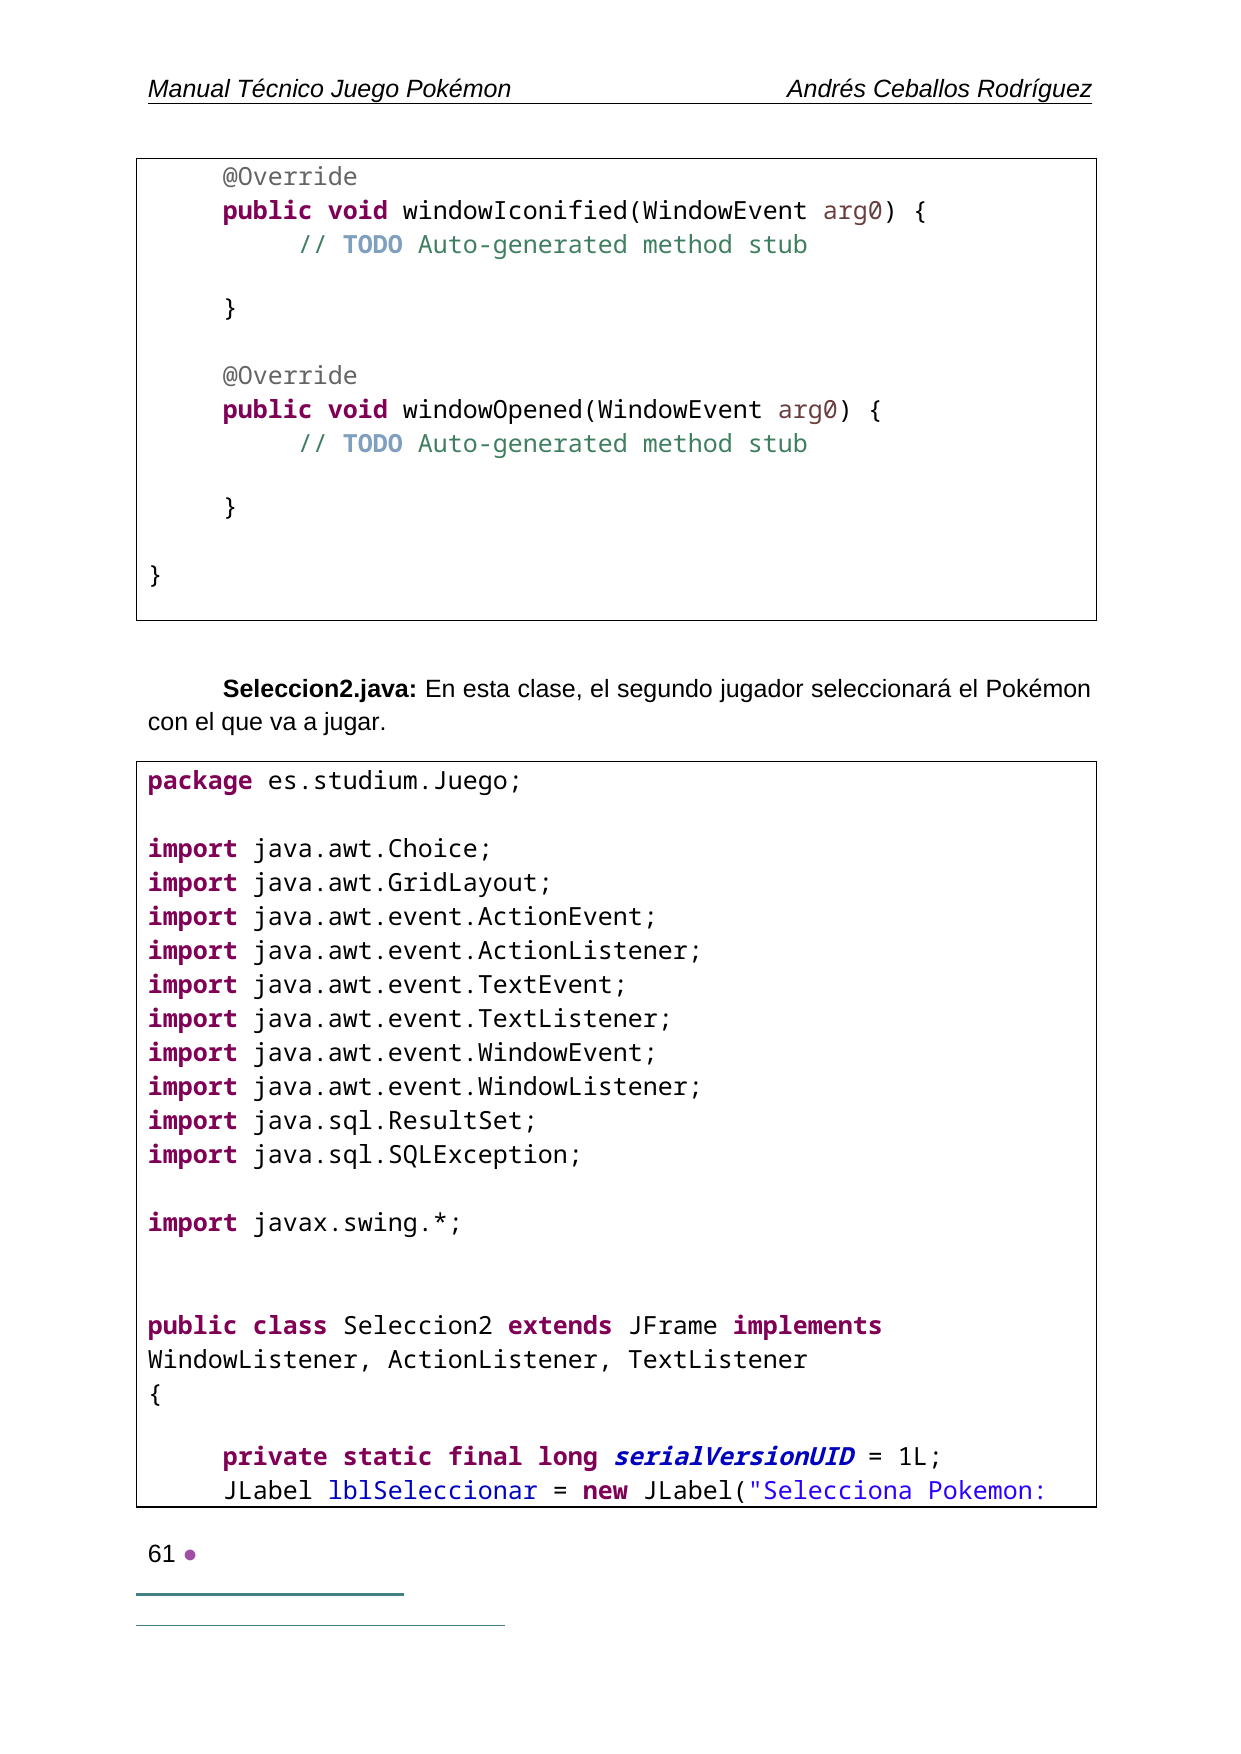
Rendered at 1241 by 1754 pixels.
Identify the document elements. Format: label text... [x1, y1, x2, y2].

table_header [137, 159, 1096, 619]
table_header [137, 762, 1096, 1506]
text Seleccion2.java: En esta clase, el segundo jugador seleccionará el Pokémon con el que va a jugar. [148, 674, 1092, 736]
